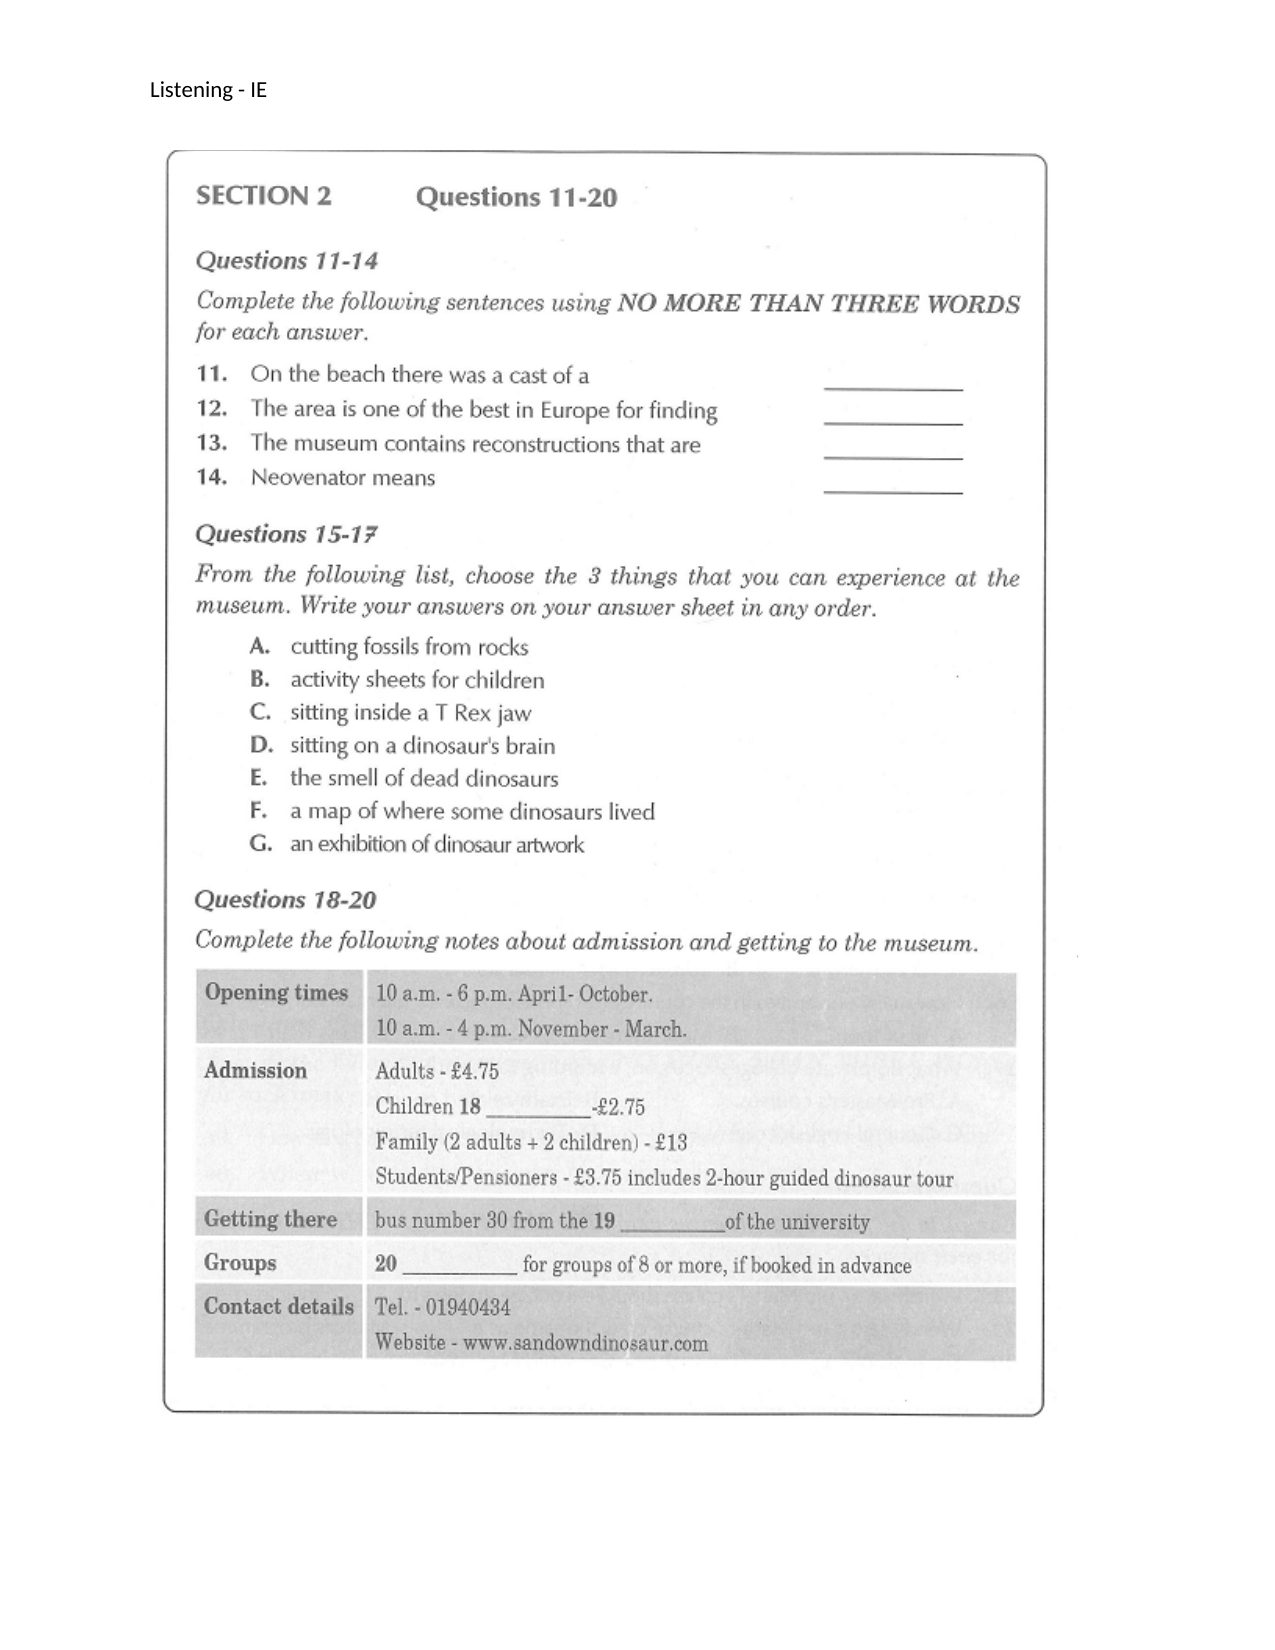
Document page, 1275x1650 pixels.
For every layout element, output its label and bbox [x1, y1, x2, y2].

picture [150, 150, 1079, 1422]
